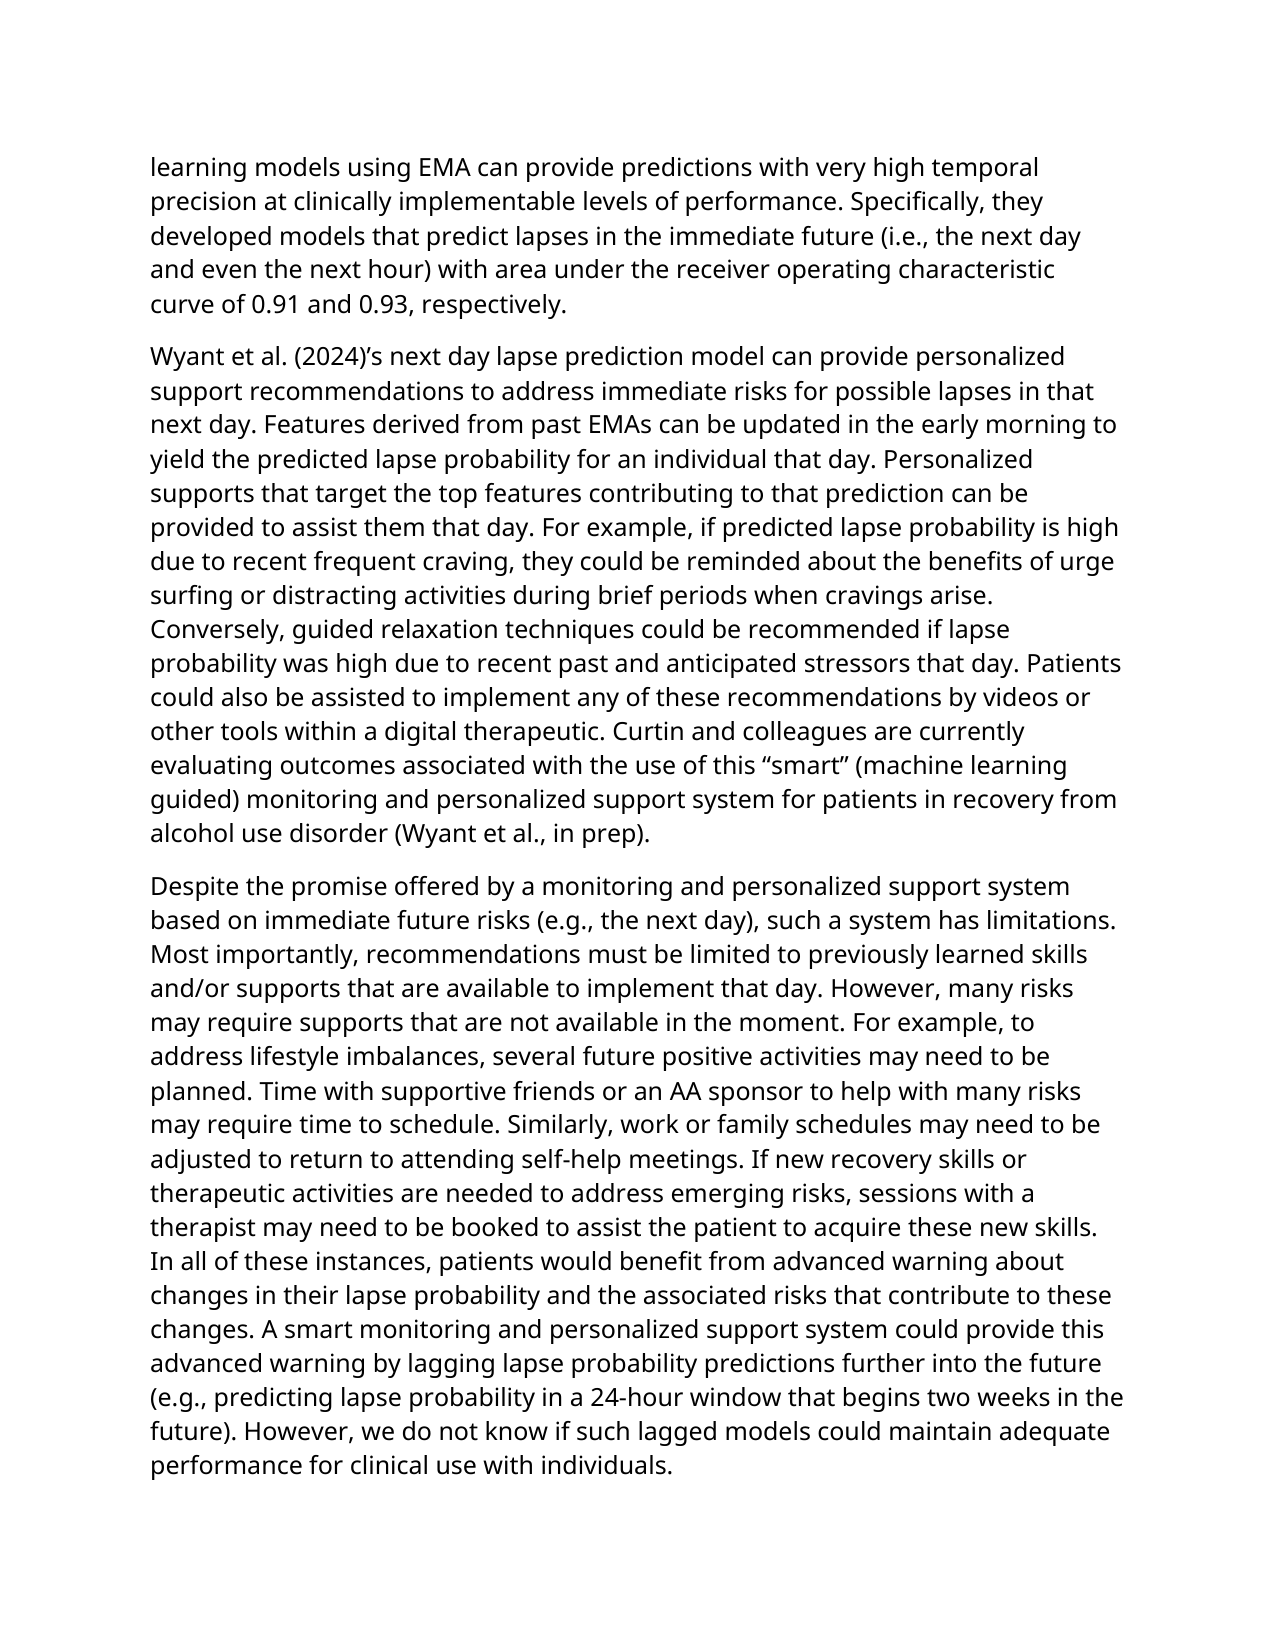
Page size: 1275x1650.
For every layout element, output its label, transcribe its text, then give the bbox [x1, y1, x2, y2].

text Despite the promise offered by a monitoring and personalized support system based on immediate future risks (e.g., the next day), such a system has limitations. Most importantly, recommendations must be limited to previously learned skills and/or supports that are available to implement that day. However, many risks may require supports that are not available in the moment. For example, to address lifestyle imbalances, several future positive activities may need to be planned. Time with supportive friends or an AA sponsor to help with many risks may require time to schedule. Similarly, work or family schedules may need to be adjusted to return to attending self-help meetings. If new recovery skills or therapeutic activities are needed to address emerging risks, sessions with a therapist may need to be booked to assist the patient to acquire these new skills. In all of these instances, patients would benefit from advanced warning about changes in their lapse probability and the associated risks that contribute to these changes. A smart monitoring and personalized support system could provide this advanced warning by lagging lapse probability predictions further into the future (e.g., predicting lapse probability in a 24-hour window that begins two weeks in the future). However, we do not know if such lagged models could maintain adequate performance for clinical use with individuals. [150, 869, 1125, 1482]
text Wyant et al. (2024)’s next day lapse prediction model can provide personalized support recommendations to address immediate risks for possible lapses in that next day. Features derived from past EMAs can be updated in the early morning to yield the predicted lapse probability for an individual that day. Personalized supports that target the top features contributing to that prediction can be provided to assist them that day. For example, if predicted lapse probability is high due to recent frequent craving, they could be reminded about the benefits of urge surfing or distracting activities during brief periods when cravings arise. Conversely, guided relaxation techniques could be recommended if lapse probability was high due to recent past and anticipated stressors that day. Patients could also be assisted to implement any of these recommendations by videos or other tools within a digital therapeutic. Curtin and colleagues are currently evaluating outcomes associated with the use of this “smart” (machine learning guided) monitoring and personalized support system for patients in recovery from alcohol use disorder (Wyant et al., in prep). [150, 339, 1125, 850]
